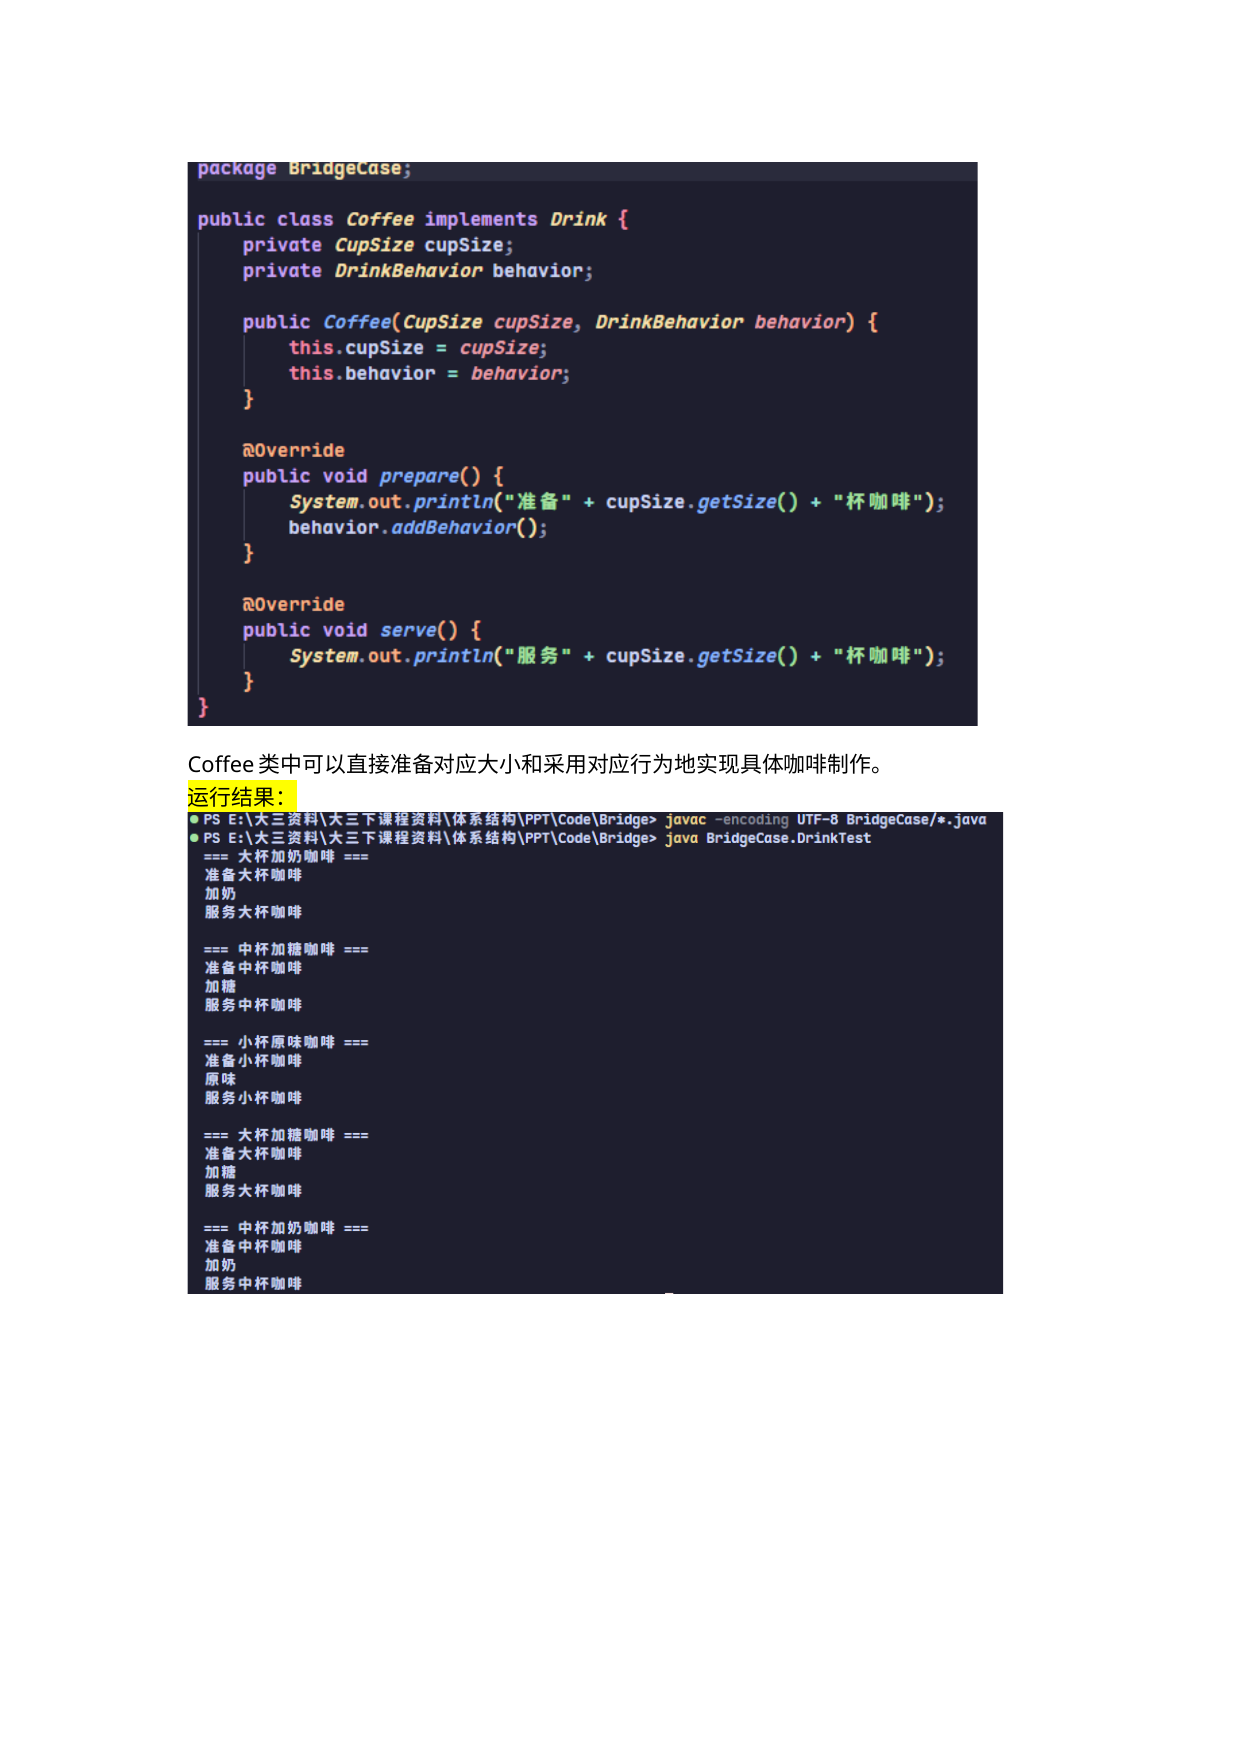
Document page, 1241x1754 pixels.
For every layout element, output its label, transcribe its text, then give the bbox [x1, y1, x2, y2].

text 运行结果： [187, 779, 1053, 812]
picture [187, 162, 978, 726]
picture [187, 812, 1004, 1294]
text Coffee类中可以直接准备对应大小和采用对应行为地实现具体咖啡制作。 [187, 747, 1053, 779]
